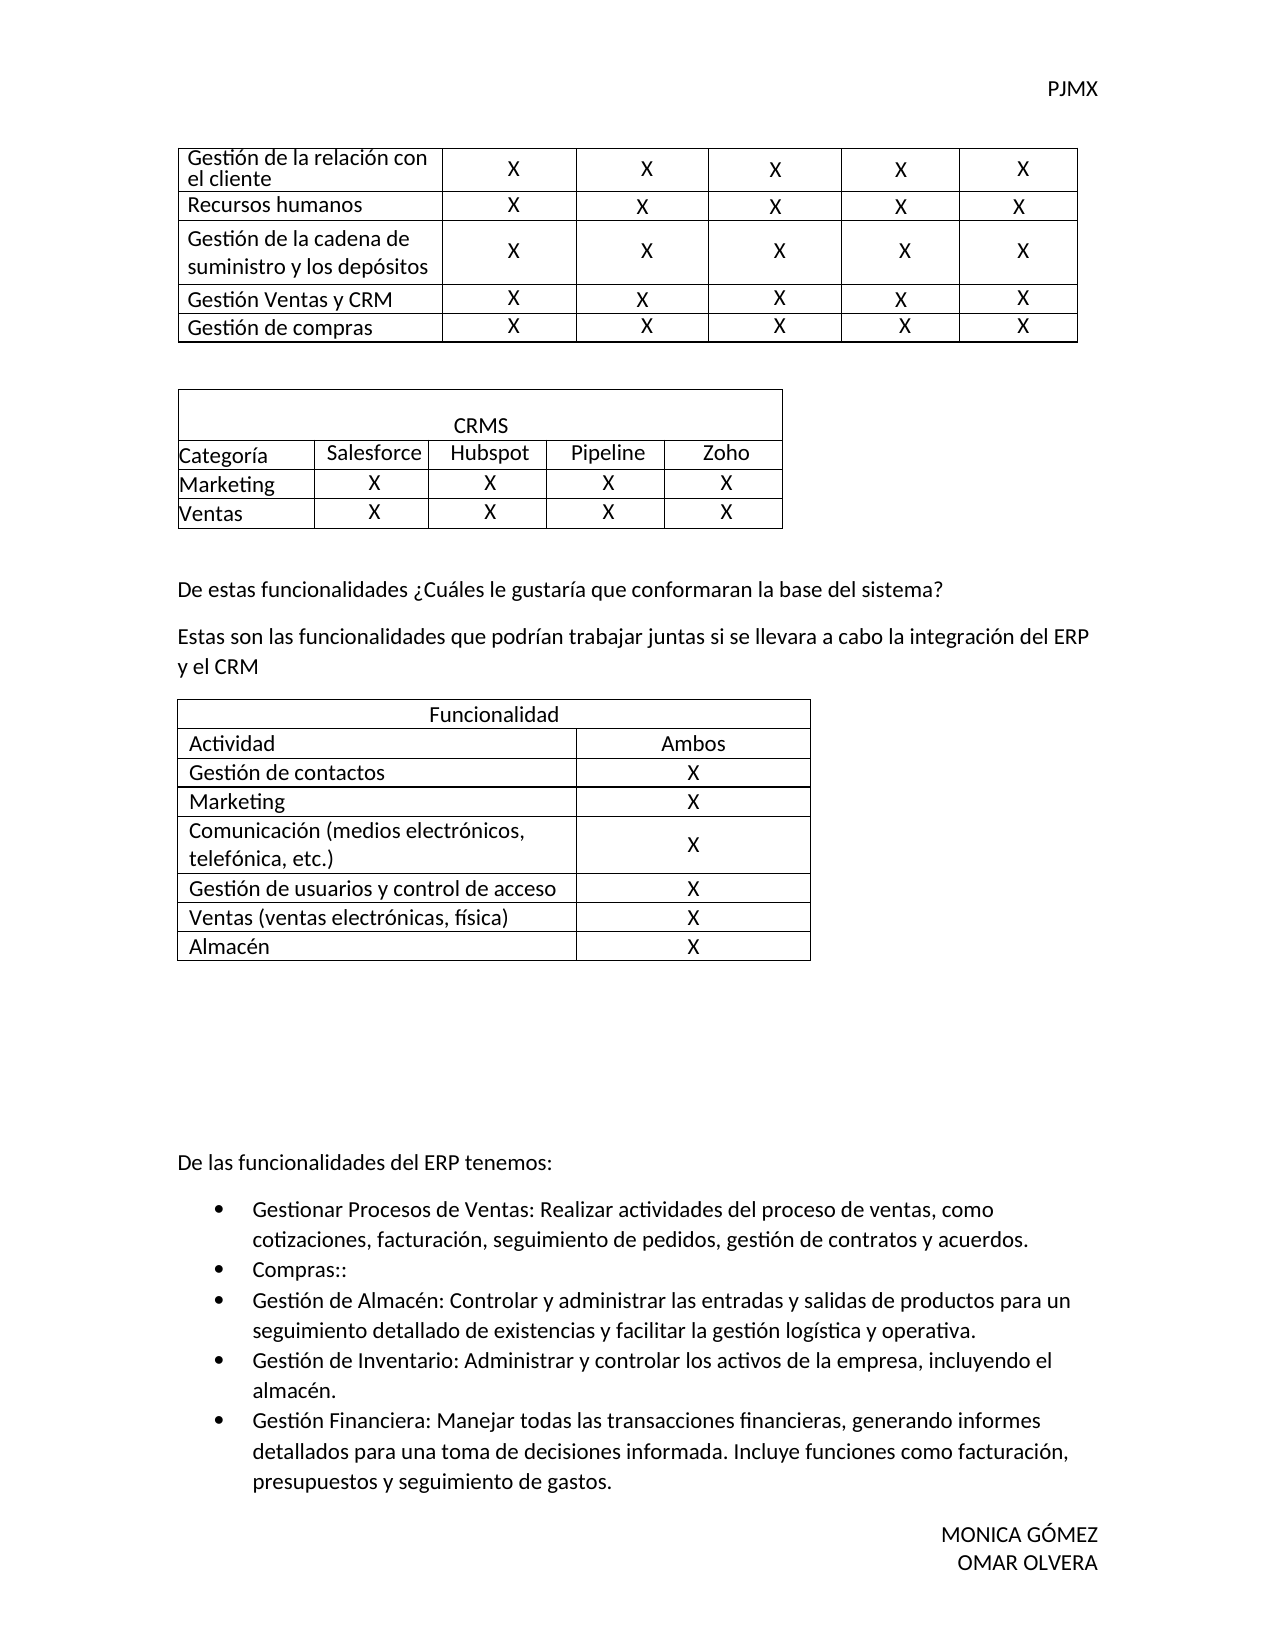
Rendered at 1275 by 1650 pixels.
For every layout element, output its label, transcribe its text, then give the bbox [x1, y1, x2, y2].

table_cell X [577, 788, 810, 816]
table_cell X [665, 499, 782, 527]
table_cell Zoho [665, 441, 782, 469]
table_cell Categoría [179, 441, 314, 469]
table_cell X [443, 314, 576, 341]
table_cell X [547, 470, 664, 498]
table_cell Marketing [179, 470, 314, 498]
text De estas funcionalidades ¿Cuáles le gustaría que conformaran la base del sistema? [177, 575, 1098, 603]
table_cell X [577, 874, 810, 902]
table_cell Almacén [178, 932, 576, 960]
table_cell X [315, 470, 428, 498]
table_cell X [443, 149, 576, 191]
table_cell X [960, 314, 1077, 341]
table_cell X [577, 932, 810, 960]
text De las funcionalidades del ERP tenemos: [177, 1148, 1098, 1176]
table_cell X [842, 192, 959, 220]
table_cell X [577, 221, 708, 284]
table_cell Actividad [178, 729, 576, 757]
list Gestionar Procesos de Ventas: Realizar actividades del proceso de ventas, como cotizaciones, facturación, seguimiento de pedidos, gestión de contratos y acuerdos. [215, 1195, 1098, 1253]
table_cell X [577, 759, 810, 786]
table_cell X [709, 221, 841, 284]
table_cell Gestión de la cadena de suministro y los depósitos [179, 221, 442, 284]
table_cell X [960, 285, 1077, 313]
table_cell X [577, 903, 810, 931]
table_cell X [842, 149, 959, 191]
table_cell X [709, 192, 841, 220]
table_cell Recursos humanos [179, 192, 442, 220]
table_cell X [709, 285, 841, 313]
table_cell X [577, 149, 708, 191]
table_cell X [429, 499, 546, 527]
table_cell X [443, 192, 576, 220]
table_cell Ventas [179, 499, 314, 527]
table_cell X [429, 470, 546, 498]
table_cell X [577, 314, 708, 341]
list Gestión Financiera: Manejar todas las transacciones financieras, generando informes detallados para una toma de decisiones informada. Incluye funciones como facturación, presupuestos y seguimiento de gastos. [215, 1407, 1098, 1495]
table_cell Gestión de la relación con el cliente [179, 149, 442, 191]
list Gestión de Inventario: Administrar y controlar los activos de la empresa, incluyendo el almacén. [215, 1346, 1098, 1404]
table_cell Ambos [577, 729, 810, 757]
table_cell X [842, 314, 959, 341]
table_cell X [443, 221, 576, 284]
list Compras:: [215, 1256, 1098, 1284]
table_cell X [709, 314, 841, 341]
table_cell X [960, 149, 1077, 191]
list Gestión de Almacén: Controlar y administrar las entradas y salidas de productos para un seguimiento detallado de existencias y facilitar la gestión logística y operativa. [215, 1286, 1098, 1344]
table_cell X [577, 817, 810, 873]
table_cell X [577, 192, 708, 220]
table_cell Gestión de compras [179, 314, 442, 341]
table_cell X [665, 470, 782, 498]
table_cell Comunicación (medios electrónicos, telefónica, etc.) [178, 817, 576, 873]
table_cell X [842, 285, 959, 313]
table_cell X [577, 285, 708, 313]
text Estas son las funcionalidades que podrían trabajar juntas si se llevara a cabo la integración del ERP y el CRM [177, 622, 1098, 680]
table_cell Gestión de usuarios y control de acceso [178, 874, 576, 902]
table_cell Pipeline [547, 441, 664, 469]
table_cell Marketing [178, 788, 576, 816]
table_cell X [547, 499, 664, 527]
table_cell Ventas (ventas electrónicas, física) [178, 903, 576, 931]
table_cell X [443, 285, 576, 313]
table_cell X [315, 499, 428, 527]
table_cell Gestión de contactos [178, 759, 576, 786]
table_cell Gestión Ventas y CRM [179, 285, 442, 313]
table_cell X [960, 221, 1077, 284]
table_header Funcionalidad [178, 700, 810, 728]
table_cell X [842, 221, 959, 284]
table_cell X [709, 149, 841, 191]
table_cell Hubspot [429, 441, 546, 469]
table_header CRMS [179, 390, 782, 439]
table_cell X [960, 192, 1077, 220]
table_cell Salesforce [315, 441, 428, 469]
